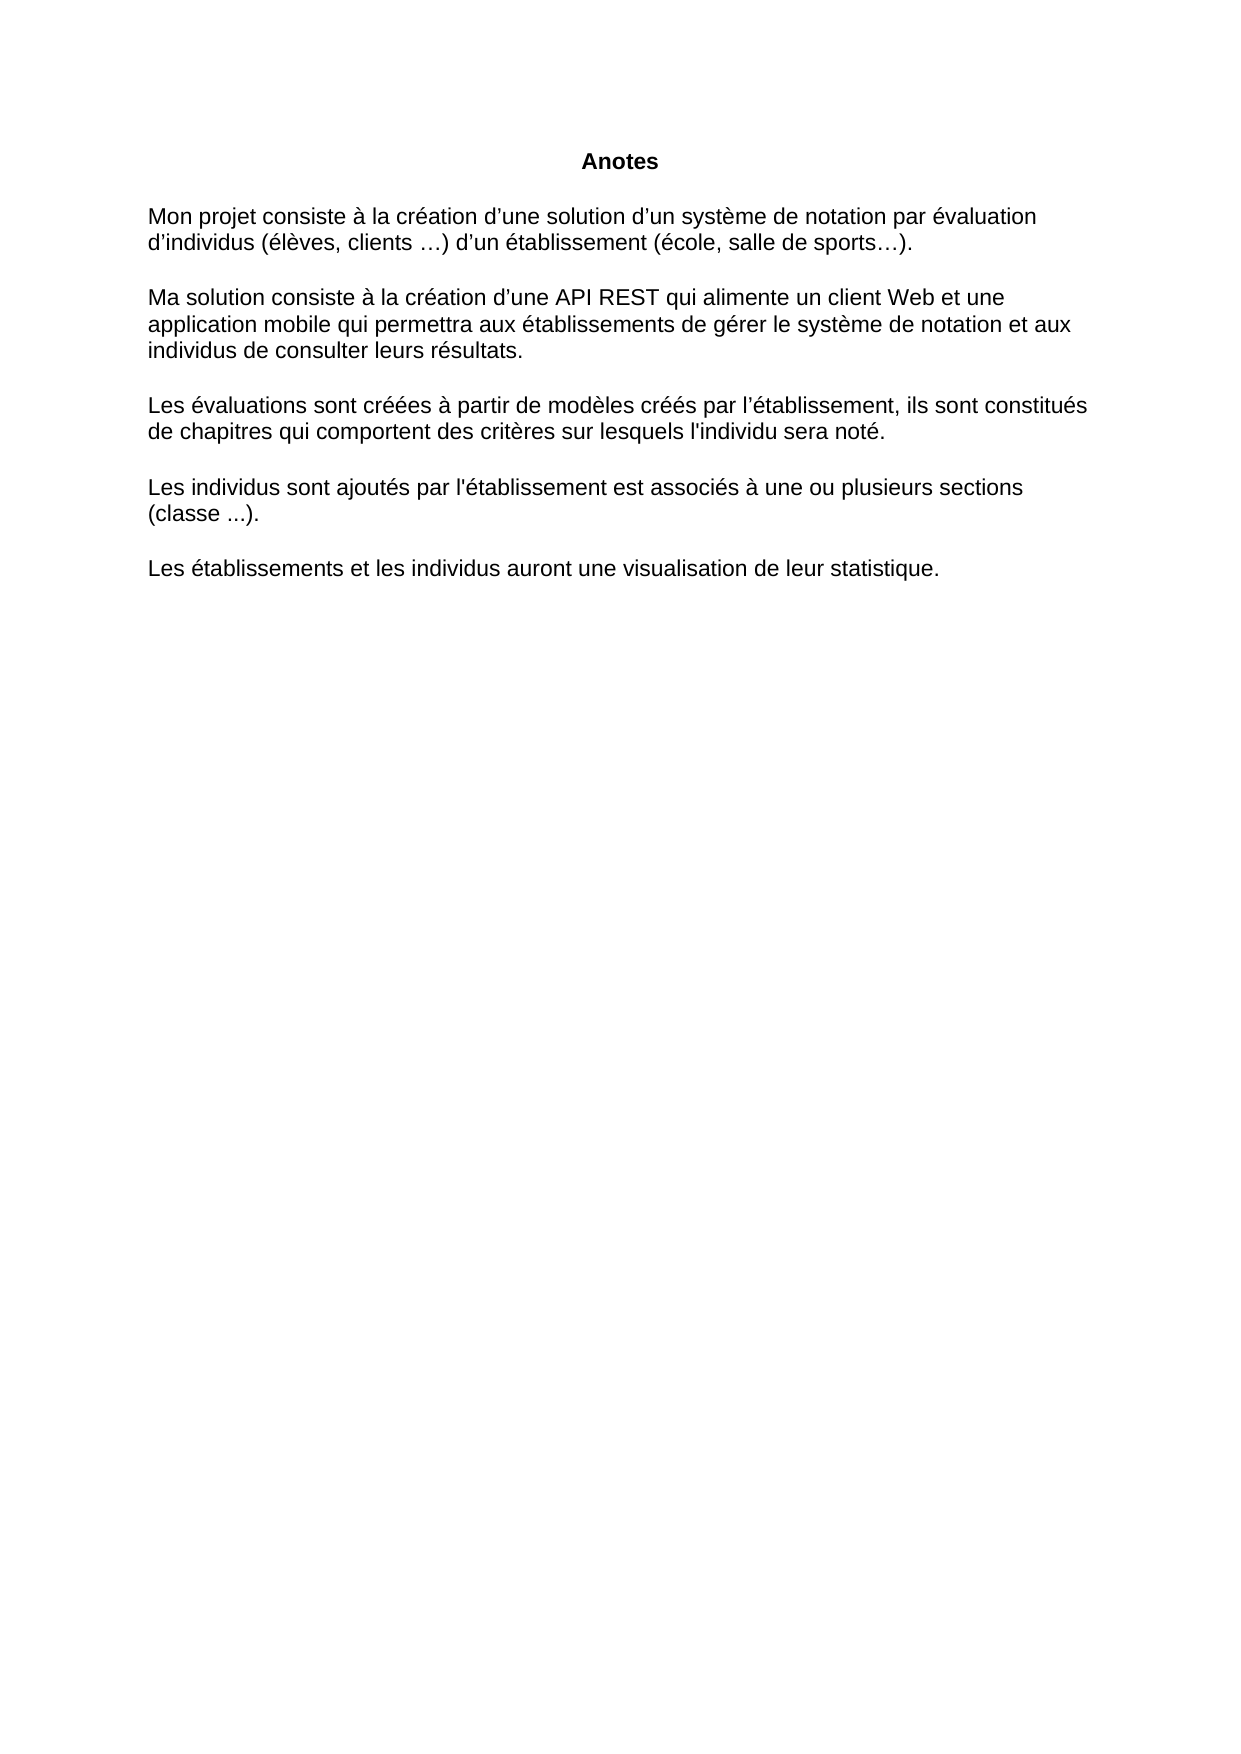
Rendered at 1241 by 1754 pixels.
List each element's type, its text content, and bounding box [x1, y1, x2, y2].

text Les individus sont ajoutés par l'établissement est associés à une ou plusieurs sections (classe ...). [148, 473, 1093, 526]
text Mon projet consiste à la création d’une solution d’un système de notation par évaluation d’individus (élèves, clients …) d’un établissement (école, salle de sports…). [148, 203, 1093, 255]
text Ma solution consiste à la création d’une API REST qui alimente un client Web et une application mobile qui permettra aux établissements de gérer le système de notation et aux individus de consulter leurs résultats. [148, 284, 1093, 363]
text Les établissements et les individus auront une visualisation de leur statistique. [148, 555, 1093, 581]
text Anotes [148, 148, 1093, 174]
text Les évaluations sont créées à partir de modèles créés par l’établissement, ils sont constitués de chapitres qui comportent des critères sur lesquels l'individu sera noté. [148, 392, 1093, 445]
